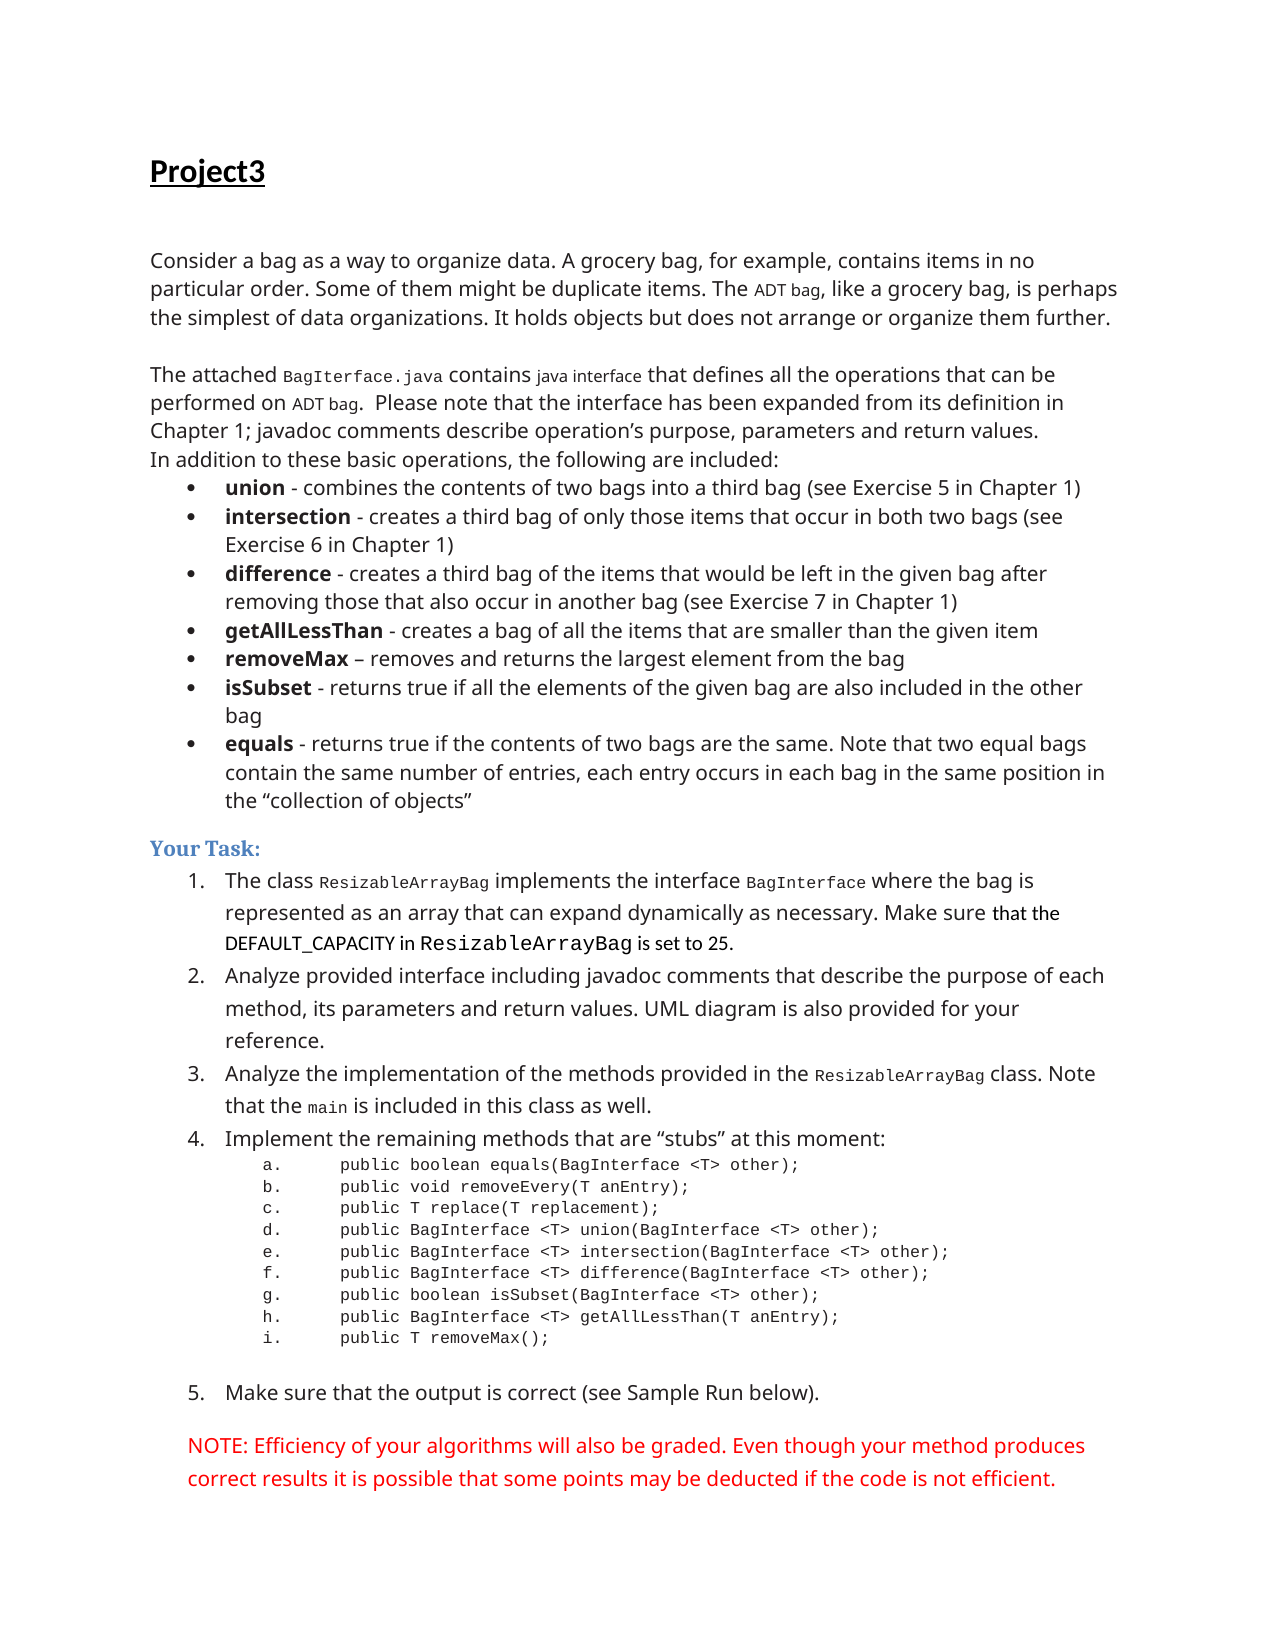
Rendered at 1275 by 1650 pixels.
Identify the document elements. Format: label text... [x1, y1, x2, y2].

list difference - creates a third bag of the items that would be left in the given bag after removing those that also occur in another bag (see Exercise 7 in Chapter 1) [187, 559, 1125, 616]
text The attached BagIterface.java contains java interface that defines all the operations that can be performed on ADT bag. Please note that the interface has been expanded from its definition in Chapter 1; javadoc comments describe operation’s purpose, parameters and return values. [150, 360, 1125, 445]
list public BagInterface <T> difference(BagInterface <T> other); [262, 1265, 1125, 1284]
text Project3 [150, 150, 1125, 191]
list public BagInterface <T> union(BagInterface <T> other); [262, 1222, 1125, 1241]
list Analyze provided interface including javadoc comments that describe the purpose of each method, its parameters and return values. UML diagram is also provided for your reference. [187, 961, 1125, 1055]
list public void removeEvery(T anEntry); [262, 1178, 1125, 1197]
list public BagInterface <T> getAllLessThan(T anEntry); [262, 1308, 1125, 1327]
list Analyze the implementation of the methods provided in the ResizableArrayBag class. Note that the main is included in this class as well. [187, 1059, 1125, 1120]
list public BagInterface <T> intersection(BagInterface <T> other); [262, 1243, 1125, 1262]
list Implement the remaining methods that are “stubs” at this moment: [187, 1124, 1125, 1152]
list intersection - creates a third bag of only those items that occur in both two bags (see Exercise 6 in Chapter 1) [187, 502, 1125, 559]
list public boolean equals(BagInterface <T> other); [262, 1157, 1125, 1176]
subtitle Your Task: [150, 836, 1125, 862]
list The class ResizableArrayBag implements the interface BagInterface where the bag is represented as an array that can expand dynamically as necessary. Make sure that the DEFAULT_CAPACITY in ResizableArrayBag is set to 25. [187, 866, 1125, 957]
text Consider a bag as a way to organize data. A grocery bag, for example, contains items in no particular order. Some of them might be duplicate items. The ADT bag, like a grocery bag, is perhaps the simplest of data organizations. It holds objects but does not arrange or organize them further. [150, 246, 1125, 331]
list public boolean isSubset(BagInterface <T> other); [262, 1287, 1125, 1306]
list public T removeMax(); [262, 1330, 1125, 1349]
list public T replace(T replacement); [262, 1200, 1125, 1219]
list removeMax – removes and returns the largest element from the bag [187, 644, 1125, 673]
text In addition to these basic operations, the following are included: [150, 445, 1125, 473]
list getAllLessThan - creates a bag of all the items that are smaller than the given item [187, 616, 1125, 644]
list equals - returns true if the contents of two bags are the same. Note that two equal bags contain the same number of entries, each entry occurs in each bag in the same position in the “collection of objects” [187, 729, 1125, 815]
list isSubset - returns true if all the elements of the given bag are also included in the other bag [187, 673, 1125, 729]
text NOTE: Efficiency of your algorithms will also be graded. Even though your method produces correct results it is possible that some points may be deducted if the code is not efficient. [187, 1431, 1125, 1492]
list Make sure that the output is correct (see Sample Run below). [187, 1378, 1125, 1406]
list union - combines the contents of two bags into a third bag (see Exercise 5 in Chapter 1) [187, 473, 1125, 502]
